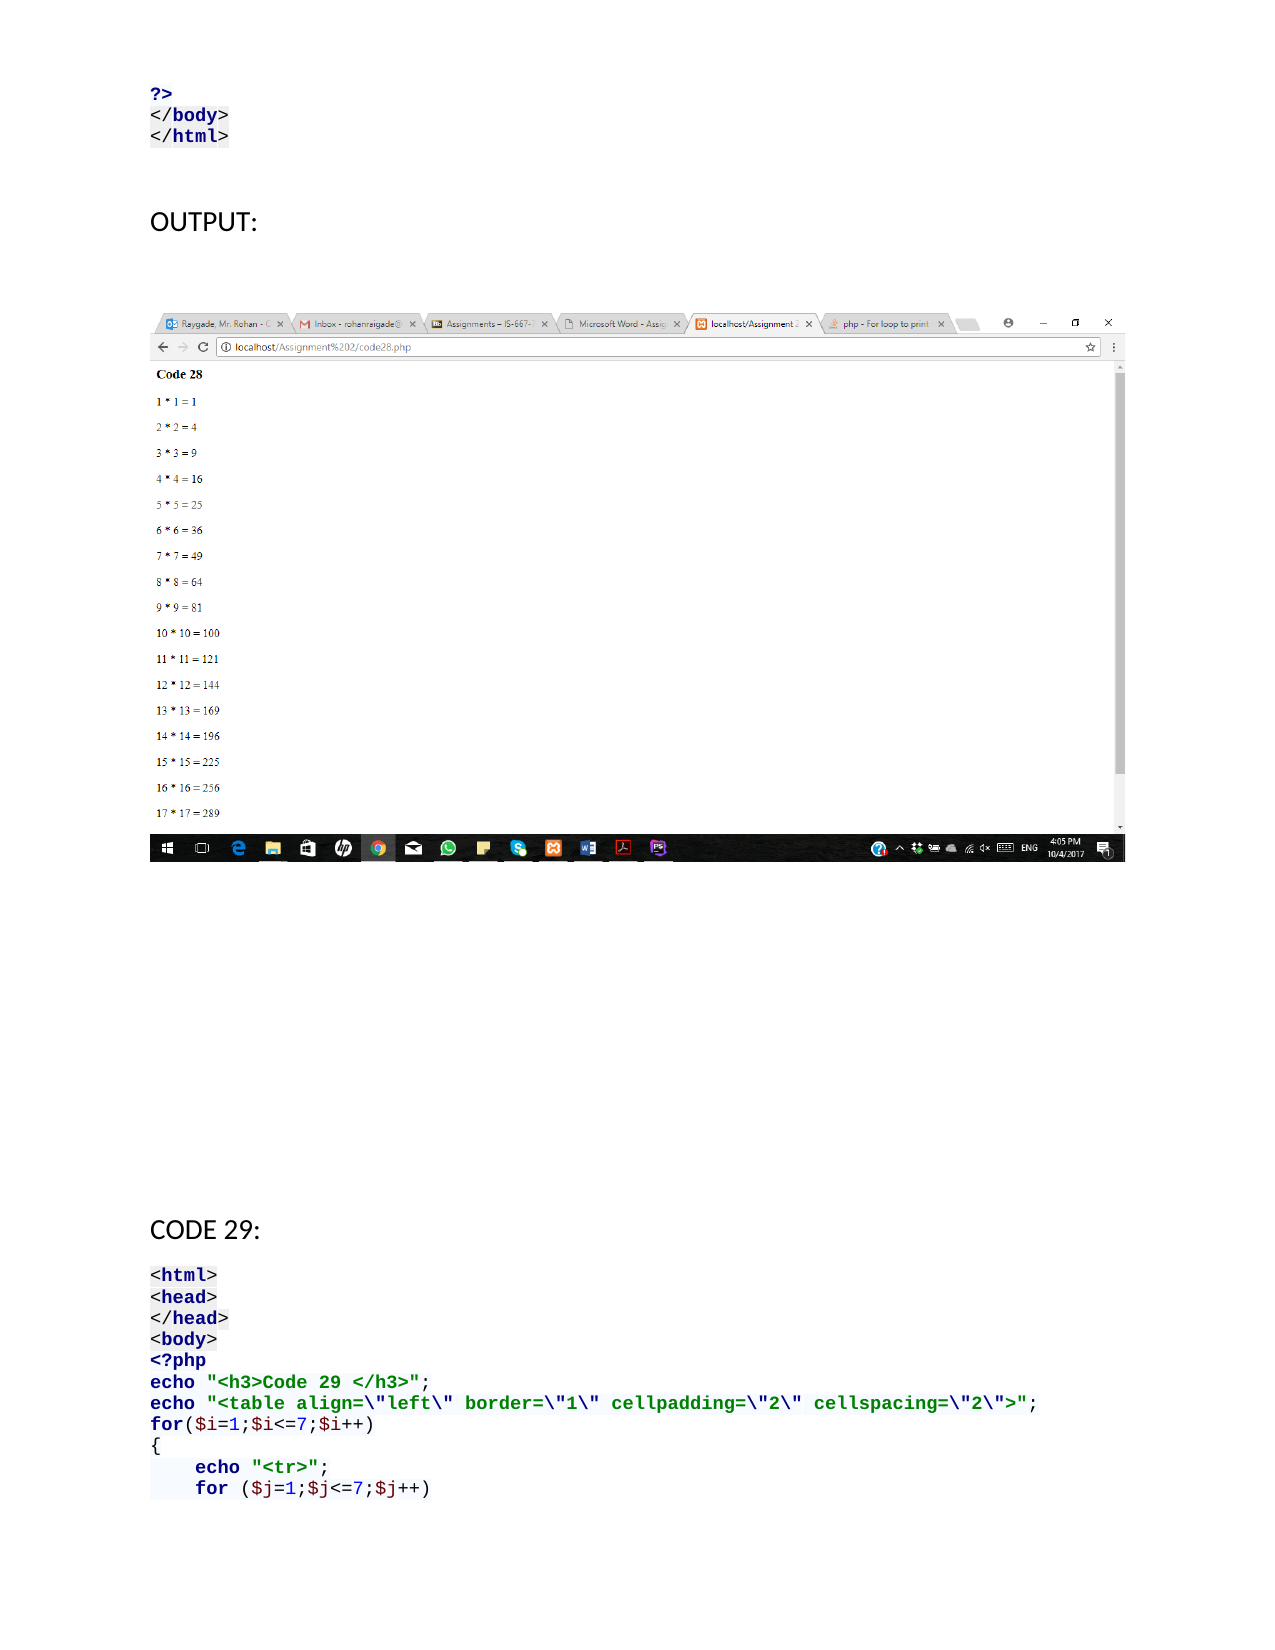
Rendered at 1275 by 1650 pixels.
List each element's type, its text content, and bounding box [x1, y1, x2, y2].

text CODE 29: [150, 1211, 1125, 1247]
picture [150, 313, 1125, 862]
text OUTPUT: [150, 203, 1125, 239]
